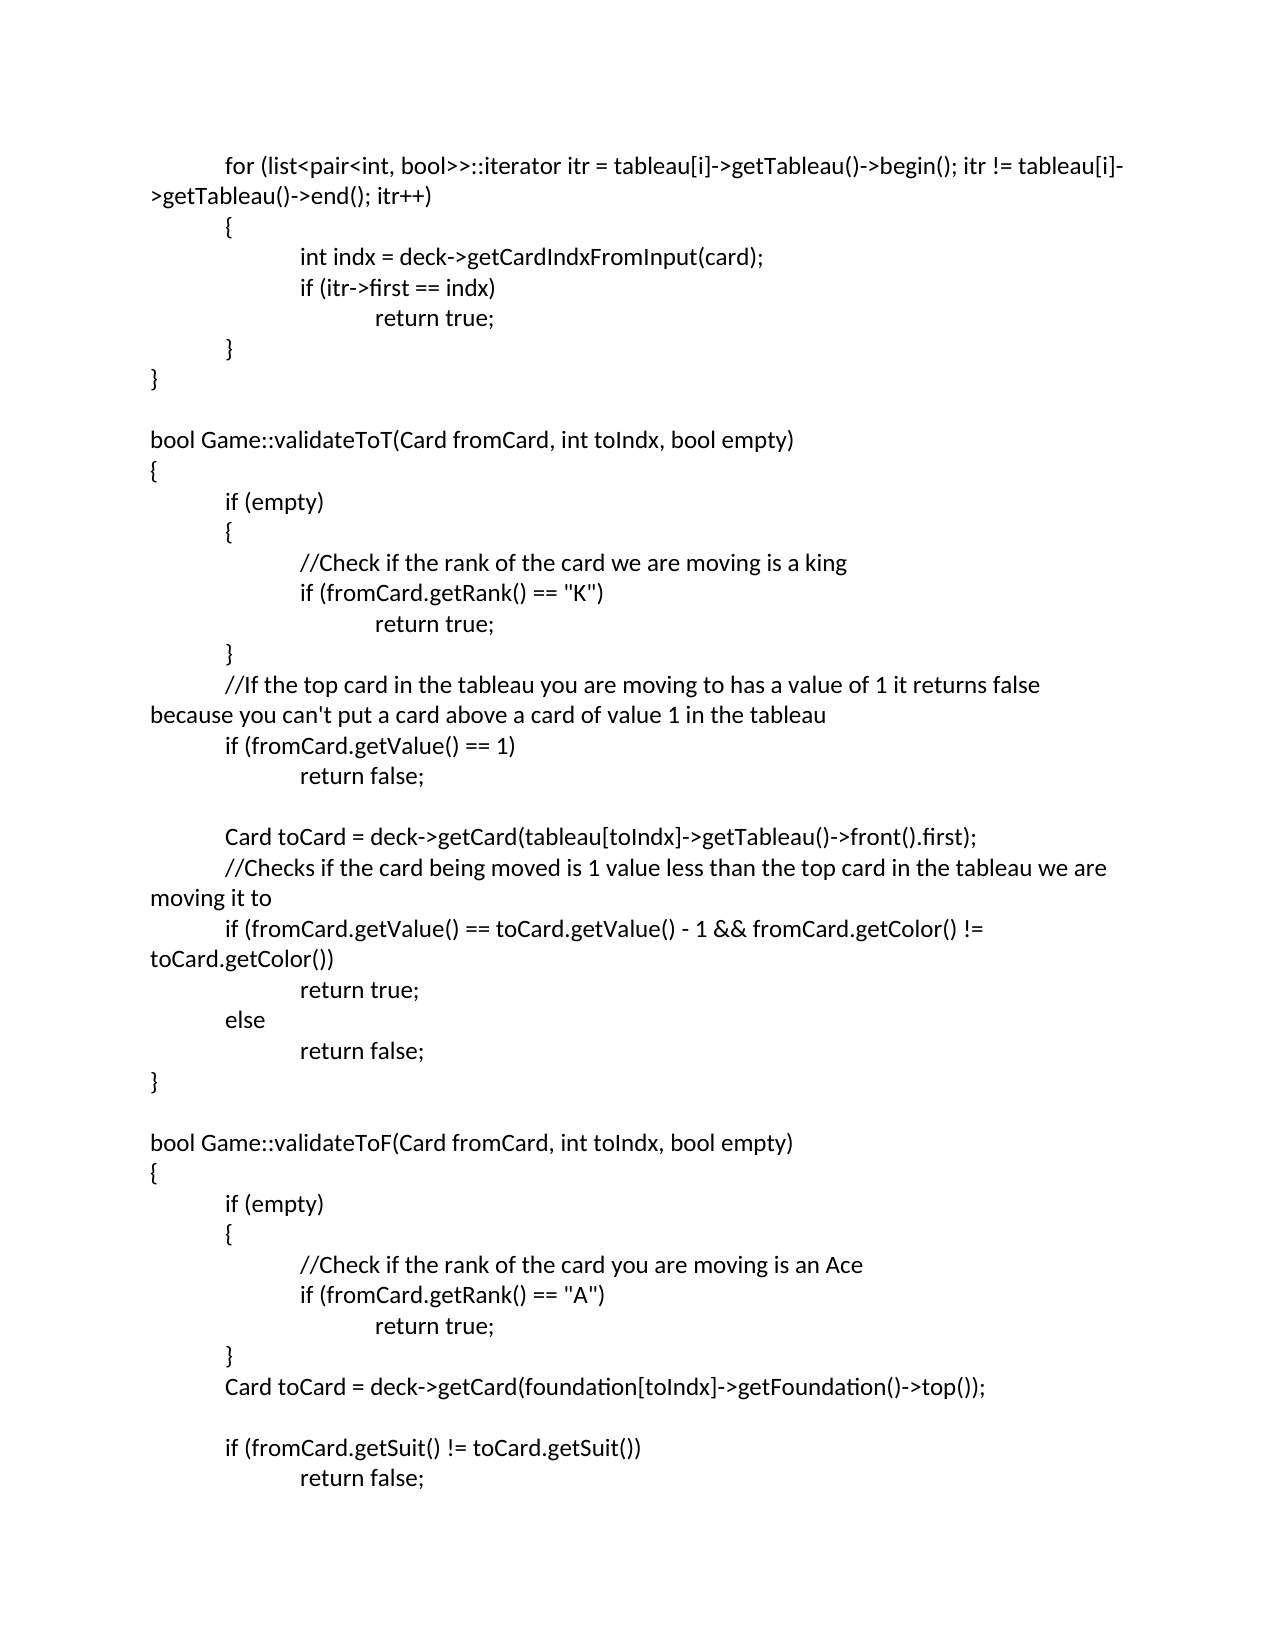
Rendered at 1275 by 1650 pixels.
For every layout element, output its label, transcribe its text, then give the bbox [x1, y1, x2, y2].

text } [150, 364, 1125, 394]
text if (empty) [150, 1188, 1125, 1218]
text return true; [150, 303, 1125, 333]
text { [150, 455, 1125, 486]
text if (fromCard.getRank() == "A") [150, 1279, 1125, 1310]
text { [150, 516, 1125, 547]
text return true; [150, 608, 1125, 638]
text int indx = deck->getCardIndxFromInput(card); [150, 242, 1125, 272]
text return true; [150, 1310, 1125, 1340]
text if (empty) [150, 486, 1125, 516]
text return false; [150, 760, 1125, 791]
text //If the top card in the tableau you are moving to has a value of 1 it returns false because you can't put a card above a card of value 1 in the tableau [150, 669, 1125, 730]
text { [150, 211, 1125, 242]
text if (fromCard.getValue() == 1) [150, 730, 1125, 760]
text if (fromCard.getRank() == "K") [150, 577, 1125, 608]
text else [150, 1004, 1125, 1035]
text Card toCard = deck->getCard(tableau[toIndx]->getTableau()->front().first); [150, 821, 1125, 852]
text return false; [150, 1462, 1125, 1493]
text { [150, 1157, 1125, 1188]
text //Checks if the card being moved is 1 value less than the top card in the tableau we are moving it to [150, 852, 1125, 913]
text for (list<pair<int, bool>>::iterator itr = tableau[i]->getTableau()->begin(); itr != tableau[i]->getTableau()->end(); itr++) [150, 150, 1125, 211]
text } [150, 1066, 1125, 1096]
text return true; [150, 974, 1125, 1004]
text return false; [150, 1035, 1125, 1066]
text if (itr->first == indx) [150, 272, 1125, 303]
text Card toCard = deck->getCard(foundation[toIndx]->getFoundation()->top()); [150, 1371, 1125, 1401]
text } [150, 1340, 1125, 1371]
text bool Game::validateToF(Card fromCard, int toIndx, bool empty) [150, 1127, 1125, 1157]
text bool Game::validateToT(Card fromCard, int toIndx, bool empty) [150, 425, 1125, 455]
text if (fromCard.getValue() == toCard.getValue() - 1 && fromCard.getColor() != toCard.getColor()) [150, 913, 1125, 974]
text if (fromCard.getSuit() != toCard.getSuit()) [150, 1432, 1125, 1462]
text } [150, 638, 1125, 669]
text //Check if the rank of the card we are moving is a king [150, 547, 1125, 577]
text { [150, 1218, 1125, 1249]
text } [150, 333, 1125, 364]
text //Check if the rank of the card you are moving is an Ace [150, 1249, 1125, 1279]
